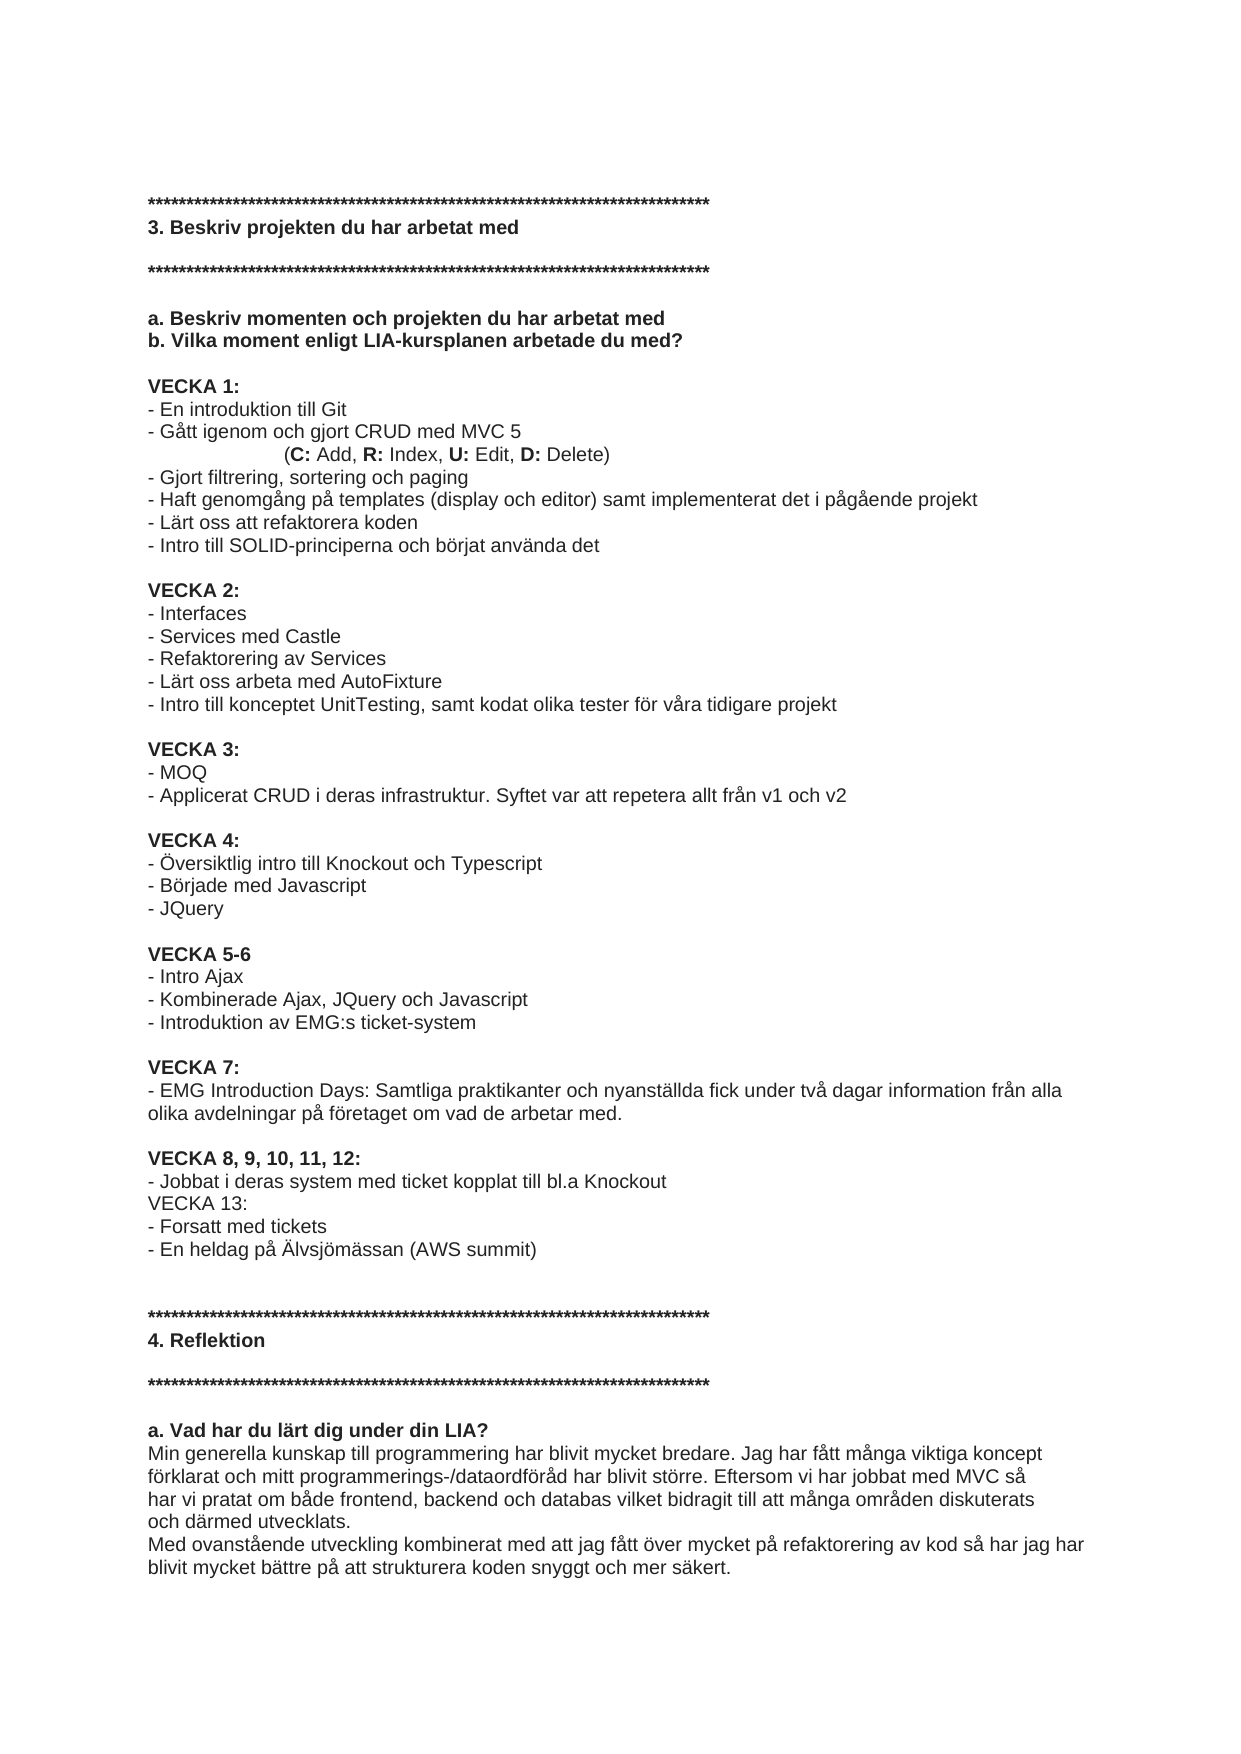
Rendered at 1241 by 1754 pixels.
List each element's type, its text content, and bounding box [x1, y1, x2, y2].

text - Intro till SOLID-principerna och börjat använda det [148, 534, 1093, 556]
text Min generella kunskap till programmering har blivit mycket bredare. Jag har fått många viktiga koncept [148, 1442, 1093, 1465]
text ************************************************************************* [148, 261, 1093, 284]
text (C: Add, R: Index, U: Edit, D: Delete) [148, 443, 1093, 466]
text - MOQ [148, 761, 1093, 783]
text - JQuery [148, 897, 1093, 920]
text VECKA 8, 9, 10, 11, 12: [148, 1147, 1093, 1169]
text och därmed utvecklats. [148, 1510, 1093, 1533]
text - Intro Ajax [148, 965, 1093, 988]
text - Gått igenom och gjort CRUD med MVC 5 [148, 420, 1093, 443]
text - Började med Javascript [148, 874, 1093, 897]
text - EMG Introduction Days: Samtliga praktikanter och nyanställda fick under två dagar information från alla [148, 1079, 1093, 1101]
text Med ovanstående utveckling kombinerat med att jag fått över mycket på refaktorering av kod så har jag har [148, 1533, 1093, 1556]
text VECKA 7: [148, 1056, 1093, 1079]
text - Refaktorering av Services [148, 647, 1093, 670]
text VECKA 5-6 [148, 942, 1093, 965]
text ************************************************************************* [148, 193, 1093, 216]
text - Lärt oss arbeta med AutoFixture [148, 670, 1093, 693]
text - Services med Castle [148, 624, 1093, 647]
text VECKA 2: [148, 579, 1093, 602]
text - Gjort filtrering, sortering och paging [148, 466, 1093, 488]
text VECKA 13: [148, 1192, 1093, 1215]
text b. Vilka moment enligt LIA-kursplanen arbetade du med? [148, 329, 1093, 352]
text förklarat och mitt programmerings-/dataordföråd har blivit större. Eftersom vi har jobbat med MVC så [148, 1465, 1093, 1487]
text VECKA 3: [148, 738, 1093, 761]
text - En heldag på Älvsjömässan (AWS summit) [148, 1238, 1093, 1260]
text - En introduktion till Git [148, 397, 1093, 420]
text a. Vad har du lärt dig under din LIA? [148, 1419, 1093, 1442]
text - Intro till konceptet UnitTesting, samt kodat olika tester för våra tidigare projekt [148, 693, 1093, 715]
text - Interfaces [148, 602, 1093, 624]
text - Lärt oss att refaktorera koden [148, 511, 1093, 534]
text VECKA 4: [148, 829, 1093, 852]
text - Översiktlig intro till Knockout och Typescript [148, 852, 1093, 874]
text ************************************************************************* [148, 1306, 1093, 1328]
text 3. Beskriv projekten du har arbetat med [148, 216, 1093, 238]
text olika avdelningar på företaget om vad de arbetar med. [148, 1101, 1093, 1124]
text - Forsatt med tickets [148, 1215, 1093, 1238]
text 4. Reflektion [148, 1328, 1093, 1351]
text har vi pratat om både frontend, backend och databas vilket bidragit till att många områden diskuterats [148, 1487, 1093, 1510]
text - Applicerat CRUD i deras infrastruktur. Syftet var att repetera allt från v1 och v2 [148, 783, 1093, 806]
text - Kombinerade Ajax, JQuery och Javascript [148, 988, 1093, 1011]
text a. Beskriv momenten och projekten du har arbetat med [148, 307, 1093, 329]
text - Haft genomgång på templates (display och editor) samt implementerat det i pågående projekt [148, 488, 1093, 511]
text ************************************************************************* [148, 1374, 1093, 1397]
text - Jobbat i deras system med ticket kopplat till bl.a Knockout [148, 1169, 1093, 1192]
text - Introduktion av EMG:s ticket-system [148, 1011, 1093, 1033]
text VECKA 1: [148, 375, 1093, 397]
text blivit mycket bättre på att strukturera koden snyggt och mer säkert. [148, 1556, 1093, 1578]
